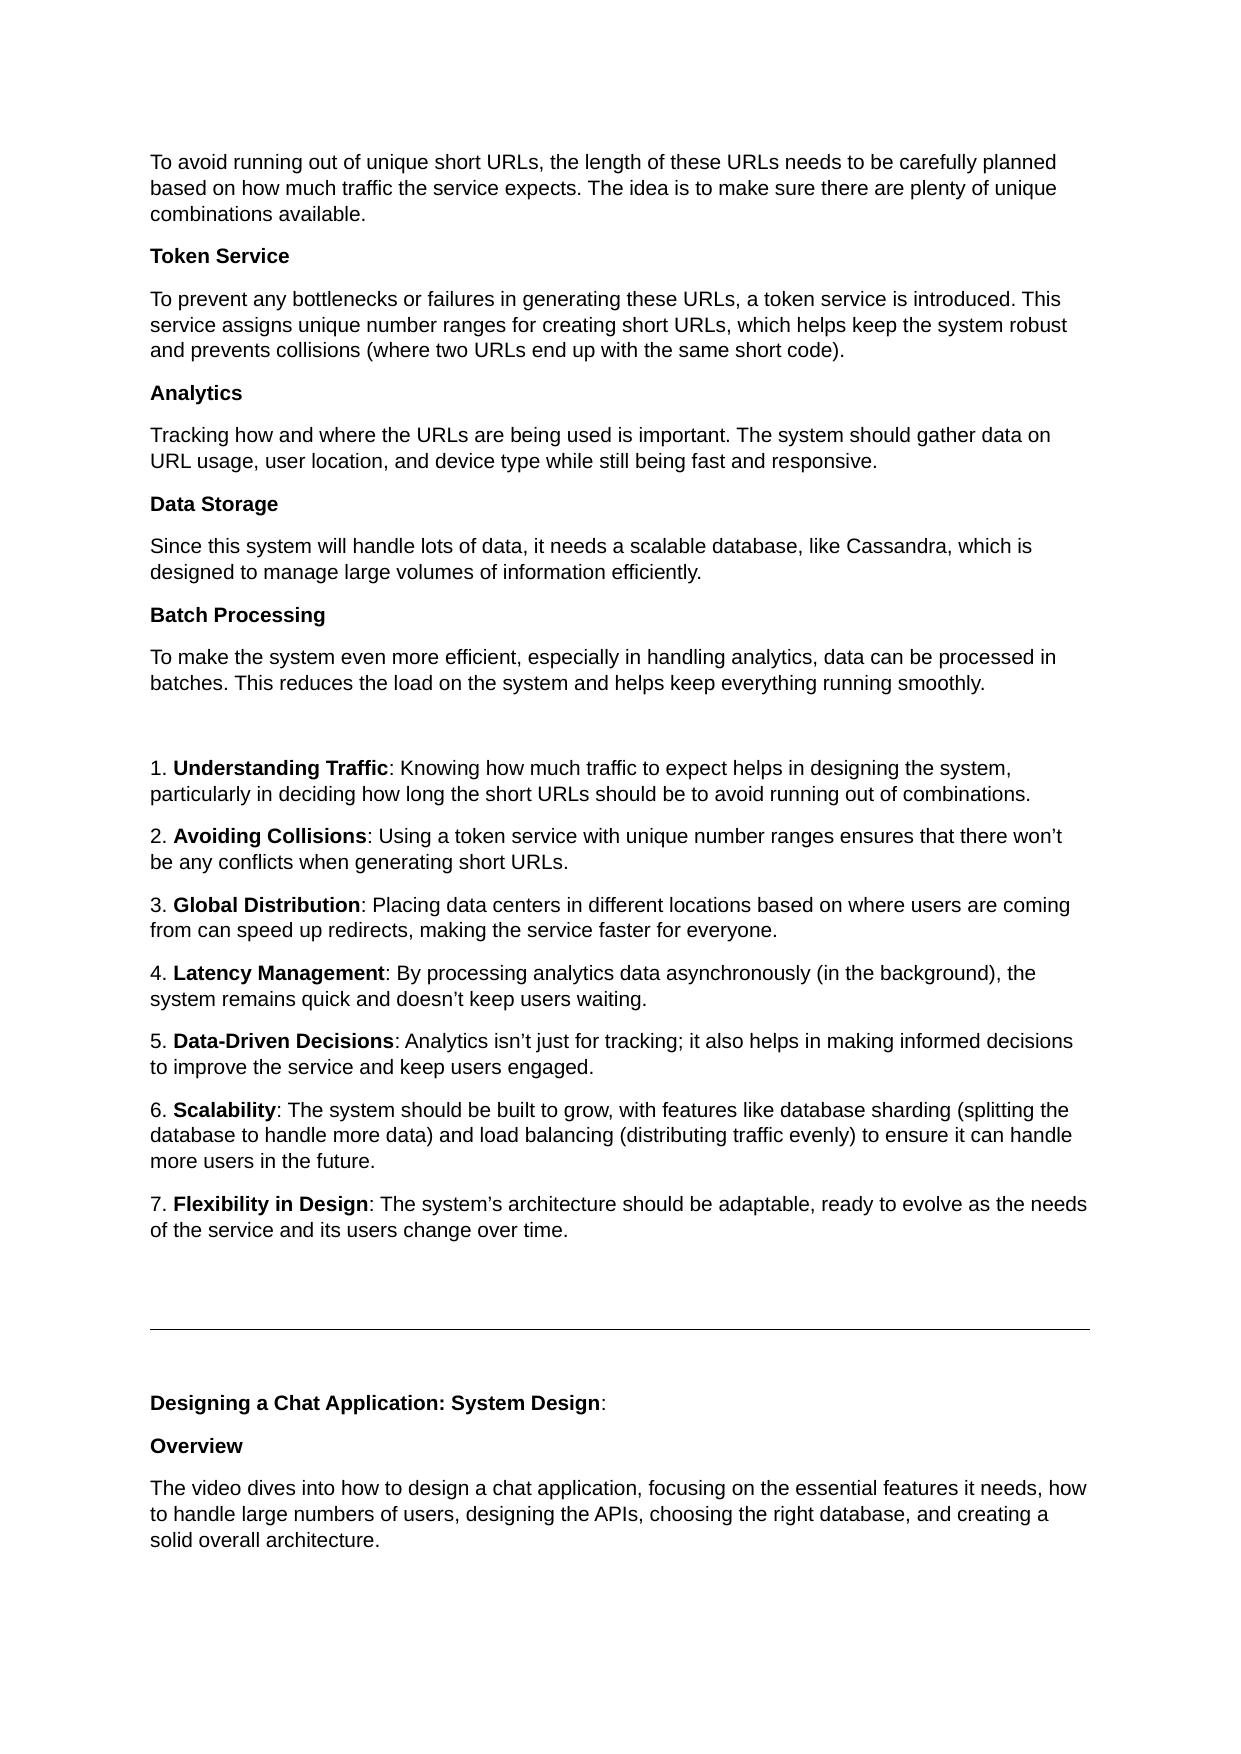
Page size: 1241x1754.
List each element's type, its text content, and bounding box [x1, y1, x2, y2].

text Tracking how and where the URLs are being used is important. The system should gather data on URL usage, user location, and device type while still being fast and responsive. [150, 423, 1090, 473]
text 4. Latency Management: By processing analytics data asynchronously (in the background), the system remains quick and doesn’t keep users waiting. [150, 961, 1090, 1011]
text Designing a Chat Application: System Design: [150, 1391, 1090, 1415]
text 3. Global Distribution: Placing data centers in different locations based on where users are coming from can speed up redirects, making the service faster for everyone. [150, 892, 1090, 942]
text Token Service [150, 244, 1090, 268]
text To prevent any bottlenecks or failures in generating these URLs, a token service is introduced. This service assigns unique number ranges for creating short URLs, which helps keep the system robust and prevents collisions (where two URLs end up with the same short code). [150, 287, 1090, 362]
text The video dives into how to design a chat application, focusing on the essential features it needs, how to handle large numbers of users, designing the APIs, choosing the right database, and creating a solid overall architecture. [150, 1476, 1090, 1552]
text Batch Processing [150, 602, 1090, 626]
text 6. Scalability: The system should be built to grow, with features like database sharding (splitting the database to handle more data) and load balancing (distributing traffic evenly) to ensure it can handle more users in the future. [150, 1097, 1090, 1173]
text 5. Data-Driven Decisions: Analytics isn’t just for tracking; it also helps in making informed decisions to improve the service and keep users engaged. [150, 1029, 1090, 1079]
text Analytics [150, 381, 1090, 405]
text To make the system even more efficient, especially in handling analytics, data can be processed in batches. This reduces the load on the system and helps keep everything running smoothly. [150, 645, 1090, 695]
text Data Storage [150, 492, 1090, 516]
text Overview [150, 1434, 1090, 1458]
text To avoid running out of unique short URLs, the length of these URLs needs to be carefully planned based on how much traffic the service expects. The idea is to make sure there are plenty of unique combinations available. [150, 150, 1090, 226]
text Since this system will handle lots of data, it needs a scalable database, like Cassandra, which is designed to manage large volumes of information efficiently. [150, 534, 1090, 584]
text 2. Avoiding Collisions: Using a token service with unique number ranges ensures that there won’t be any conflicts when generating short URLs. [150, 824, 1090, 874]
text 7. Flexibility in Design: The system’s architecture should be adaptable, ready to evolve as the needs of the service and its users change over time. [150, 1192, 1090, 1241]
text 1. Understanding Traffic: Knowing how much traffic to expect helps in designing the system, particularly in deciding how long the short URLs should be to avoid running out of combinations. [150, 756, 1090, 806]
